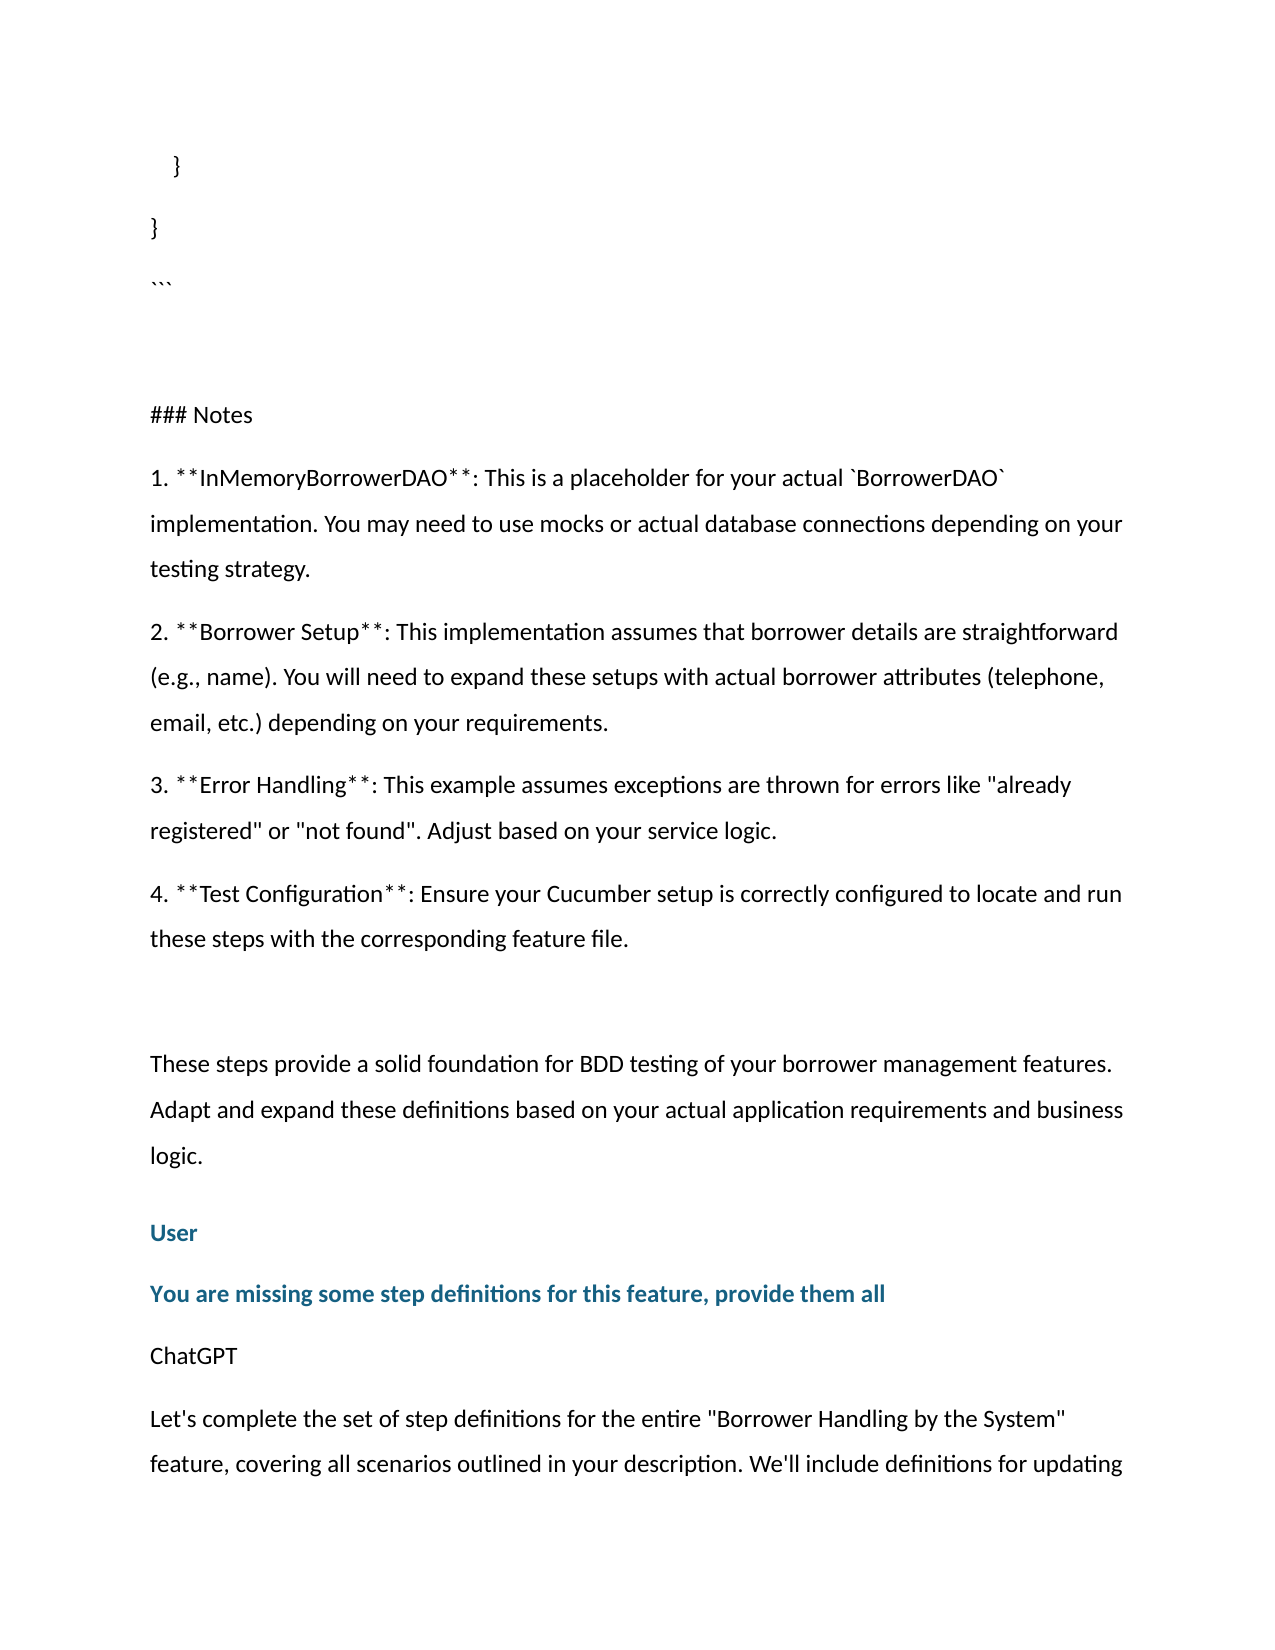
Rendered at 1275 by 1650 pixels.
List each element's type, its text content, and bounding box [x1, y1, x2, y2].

text ``` [150, 275, 1125, 305]
text ### Notes [150, 399, 1125, 430]
text You are missing some step definitions for this feature, provide them all [150, 1278, 1125, 1309]
text } [150, 212, 1125, 243]
text 4. **Test Configuration**: Ensure your Cucumber setup is correctly configured to locate and run these steps with the corresponding feature file. [150, 878, 1125, 954]
text 2. **Borrower Setup**: This implementation assumes that borrower details are straightforward (e.g., name). You will need to expand these setups with actual borrower attributes (telephone, email, etc.) depending on your requirements. [150, 616, 1125, 738]
text } [150, 150, 1125, 181]
text User [150, 1217, 1125, 1247]
text 3. **Error Handling**: This example assumes exceptions are thrown for errors like "already registered" or "not found". Adjust based on your service logic. [150, 770, 1125, 846]
text These steps provide a solid foundation for BDD testing of your borrower management features. Adapt and expand these definitions based on your actual application requirements and business logic. [150, 1048, 1125, 1170]
text ChatGPT [150, 1340, 1125, 1371]
text 1. **InMemoryBorrowerDAO**: This is a placeholder for your actual `BorrowerDAO` implementation. You may need to use mocks or actual database connections depending on your testing strategy. [150, 462, 1125, 584]
